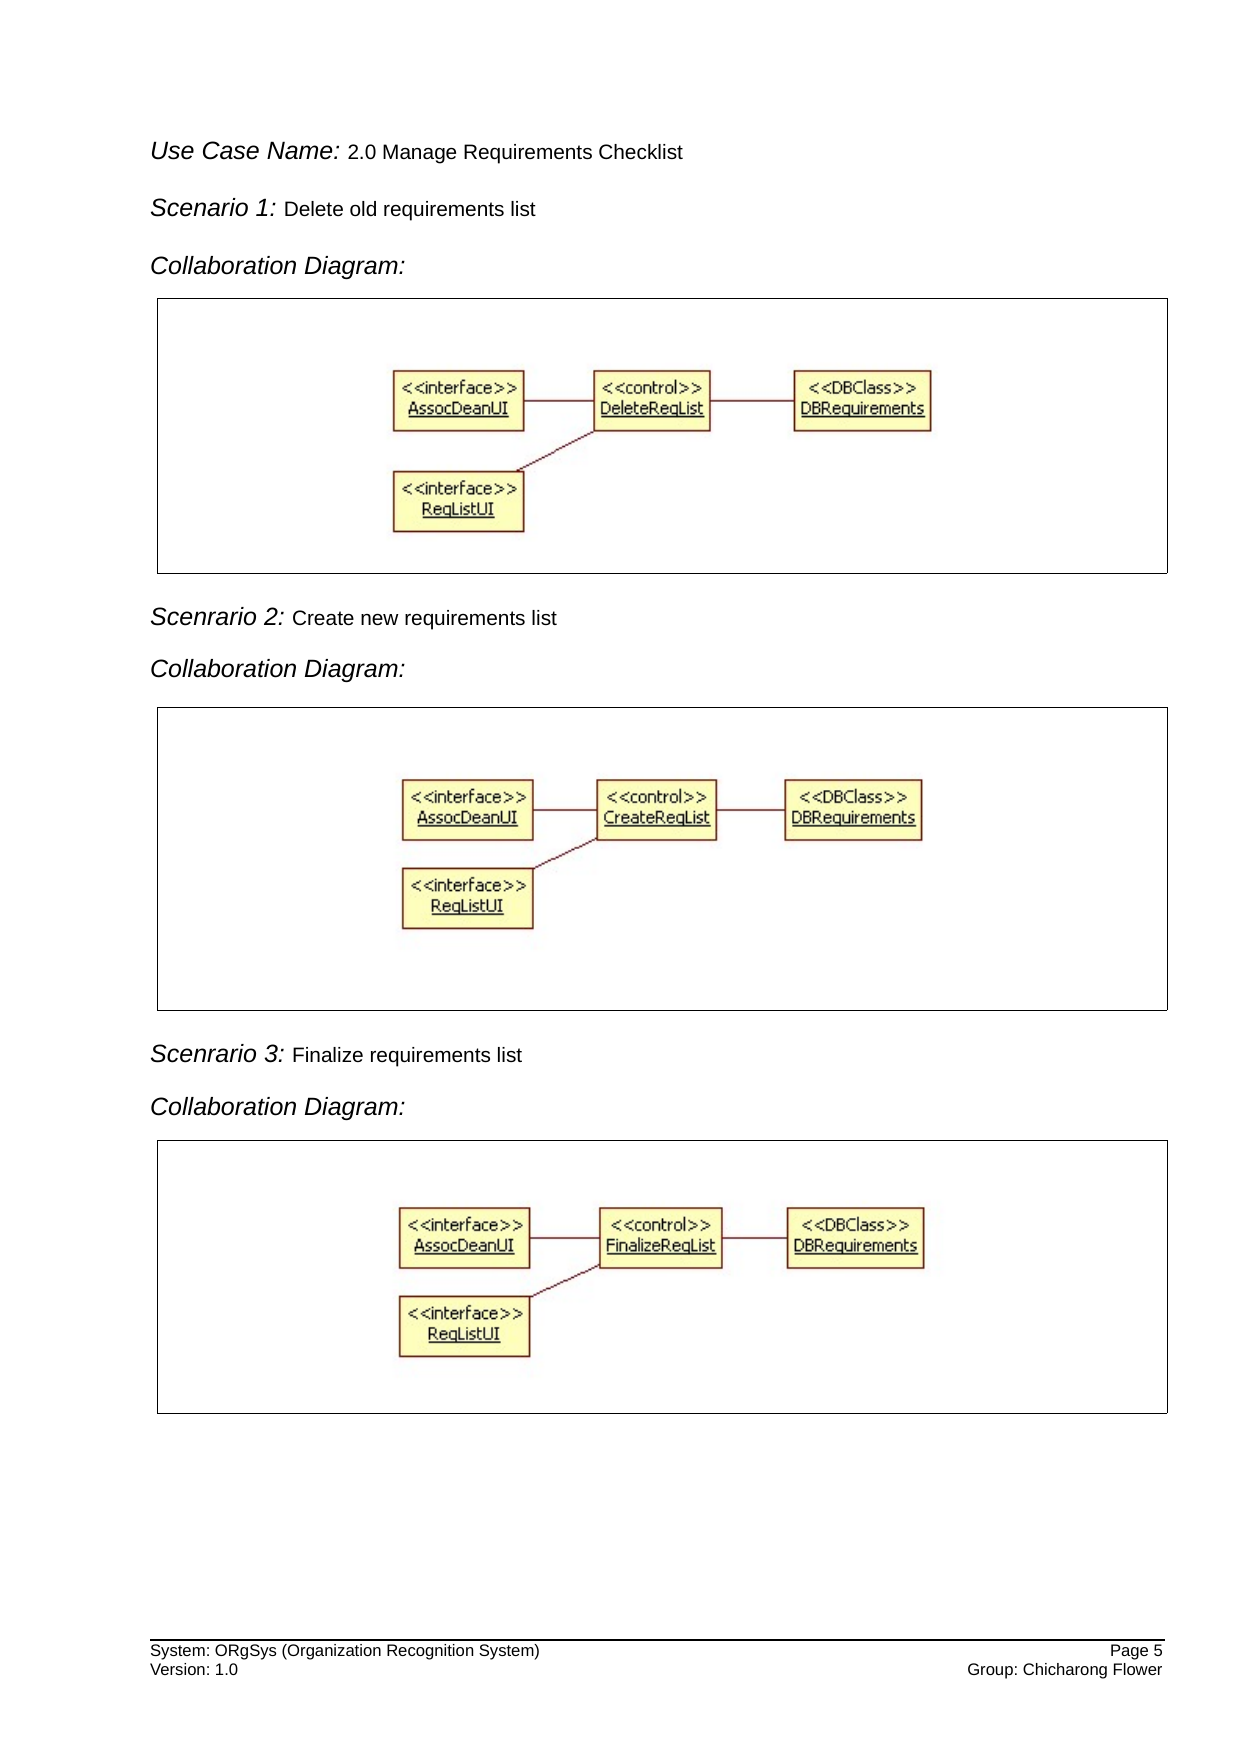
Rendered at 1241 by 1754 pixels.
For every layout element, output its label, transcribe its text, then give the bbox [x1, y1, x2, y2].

text Scenrario 3: Finalize requirements list [150, 1039, 1165, 1068]
picture [371, 748, 954, 961]
text Scenario 1: Delete old requirements list [150, 193, 1165, 222]
text Use Case Name: 2.0 Manage Requirements Checklist [150, 136, 1165, 164]
text Collaboration Diagram: [150, 654, 1165, 683]
text Collaboration Diagram: [150, 251, 1165, 279]
text Collaboration Diagram: [150, 1092, 1165, 1120]
picture [362, 339, 963, 564]
picture [368, 1176, 956, 1389]
text Scenrario 2: Create new requirements list [150, 602, 1165, 630]
